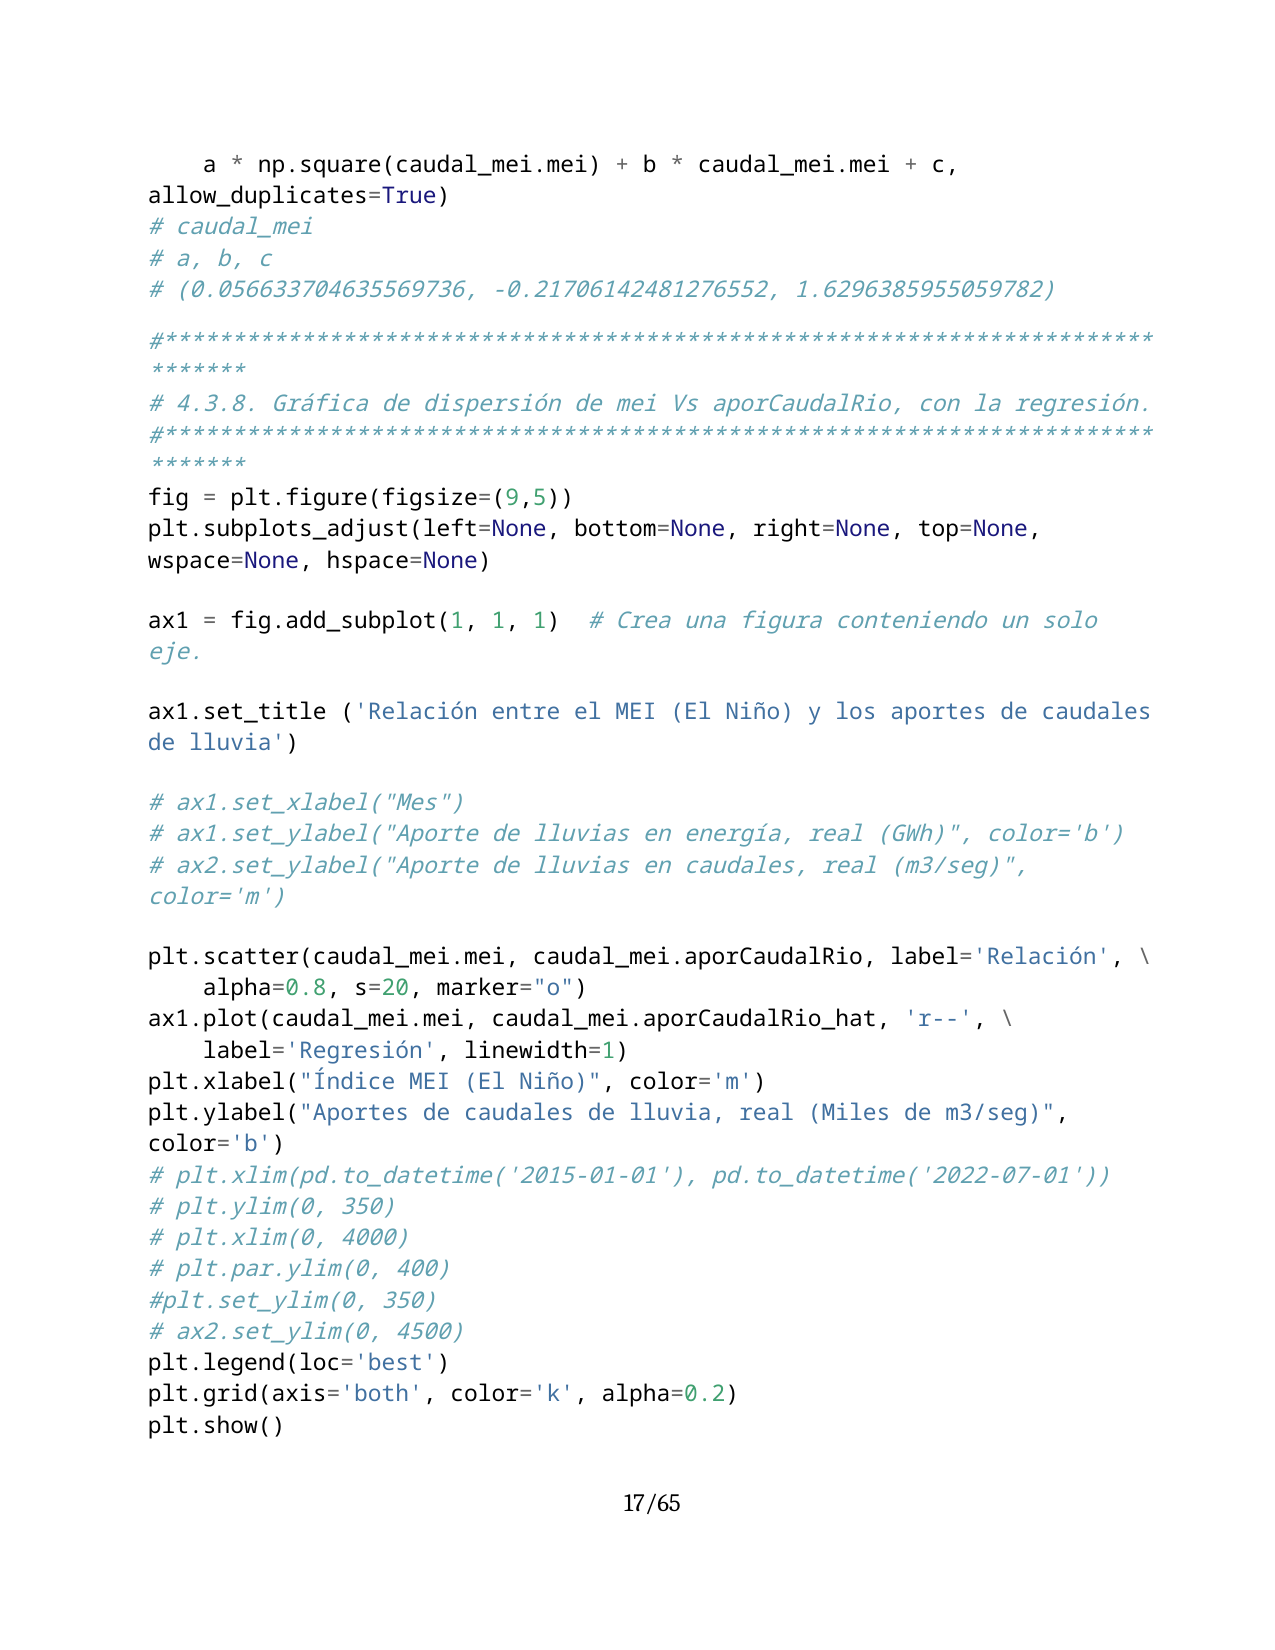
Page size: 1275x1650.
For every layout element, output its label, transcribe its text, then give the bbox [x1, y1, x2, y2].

text #******************************************************************************* # 4.3.8. Gráfica de dispersión de mei Vs aporCaudalRio, con la regresión. #******************************************************************************* fig = plt.figure(figsize=(9,5)) plt.subplots_adjust(left=None, bottom=None, right=None, top=None, wspace=None, hspace=None) ax1 = fig.add_subplot(1, 1, 1) # Crea una figura conteniendo un solo eje. ax1.set_title ('Relación entre el MEI (El Niño) y los aportes de caudales de lluvia') # ax1.set_xlabel("Mes") # ax1.set_ylabel("Aporte de lluvias en energía, real (GWh)", color='b') # ax2.set_ylabel("Aporte de lluvias en caudales, real (m3/seg)", color='m') plt.scatter(caudal_mei.mei, caudal_mei.aporCaudalRio, label='Relación', \ alpha=0.8, s=20, marker="o") ax1.plot(caudal_mei.mei, caudal_mei.aporCaudalRio_hat, 'r--', \ label='Regresión', linewidth=1) plt.xlabel("Índice MEI (El Niño)", color='m') plt.ylabel("Aportes de caudales de lluvia, real (Miles de m3/seg)", color='b') # plt.xlim(pd.to_datetime('2015-01-01'), pd.to_datetime('2022-07-01')) # plt.ylim(0, 350) # plt.xlim(0, 4000) # plt.par.ylim(0, 400) #plt.set_ylim(0, 350) # ax2.set_ylim(0, 4500) plt.legend(loc='best') plt.grid(axis='both', color='k', alpha=0.2) plt.show() [148, 325, 1157, 1440]
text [148, 148, 1157, 304]
